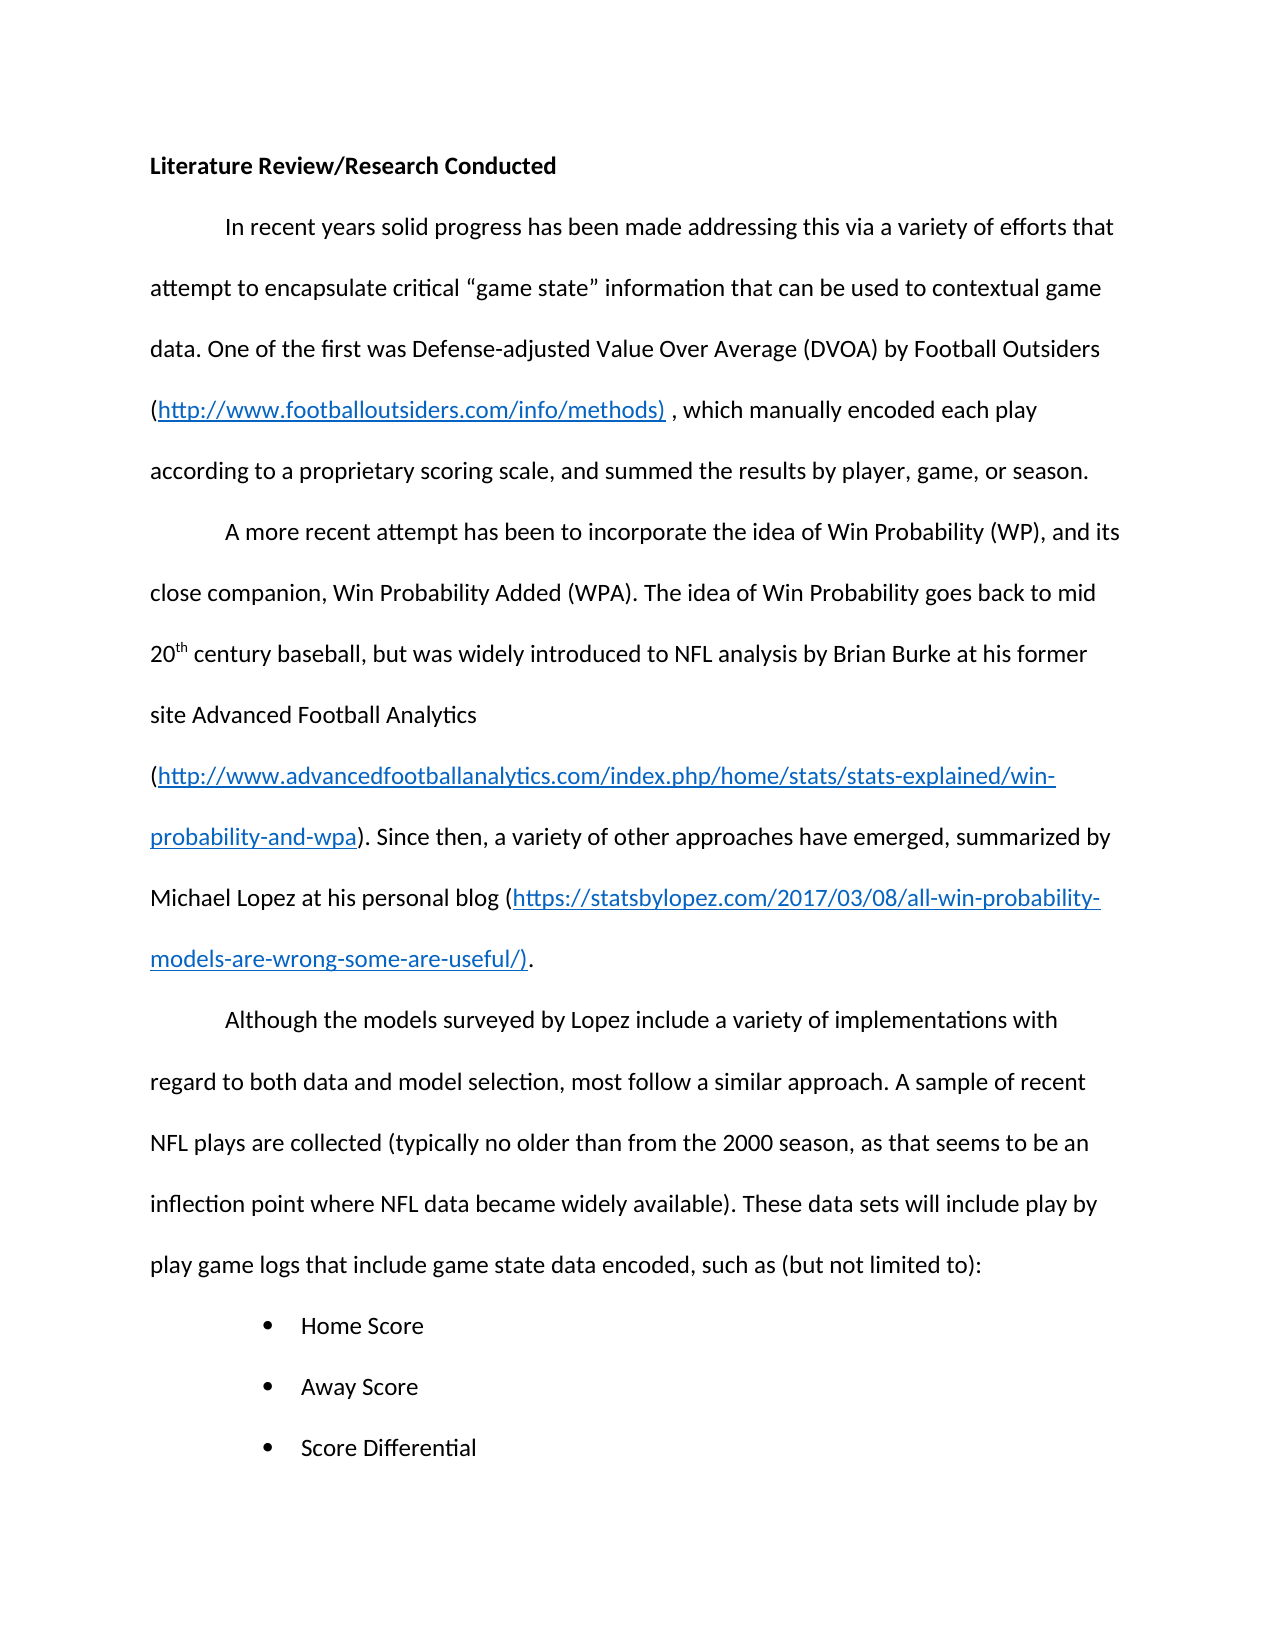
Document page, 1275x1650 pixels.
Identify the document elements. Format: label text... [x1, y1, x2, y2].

list Home Score [263, 1310, 1125, 1340]
text Although the models surveyed by Lopez include a variety of implementations with regard to both data and model selection, most follow a similar approach. A sample of recent NFL plays are collected (typically no older than from the 2000 season, as that seems to be an inflection point where NFL data became widely available). These data sets will include play by play game logs that include game state data encoded, such as (but not limited to): [150, 1004, 1125, 1279]
text A more recent attempt has been to incorporate the idea of Win Probability (WP), and its close companion, Win Probability Added (WPA). The idea of Win Probability goes back to mid 20th century baseball, but was widely introduced to NFL analysis by Brian Burke at his former site Advanced Football Analytics (http://www.advancedfootballanalytics.com/index.php/home/stats/stats-explained/win-probability-and-wpa). Since then, a variety of other approaches have emerged, summarized by Michael Lopez at his personal blog (https://statsbylopez.com/2017/03/08/all-win-probability-models-are-wrong-some-are-useful/). [150, 516, 1125, 974]
text Literature Review/Research Conducted [150, 150, 1125, 181]
list Away Score [263, 1371, 1125, 1401]
list Score Differential [263, 1432, 1125, 1462]
text In recent years solid progress has been made addressing this via a variety of efforts that attempt to encapsulate critical “game state” information that can be used to contextual game data. One of the first was Defense-adjusted Value Over Average (DVOA) by Football Outsiders (http://www.footballoutsiders.com/info/methods) , which manually encoded each play according to a proprietary scoring scale, and summed the results by player, game, or season. [150, 211, 1125, 486]
